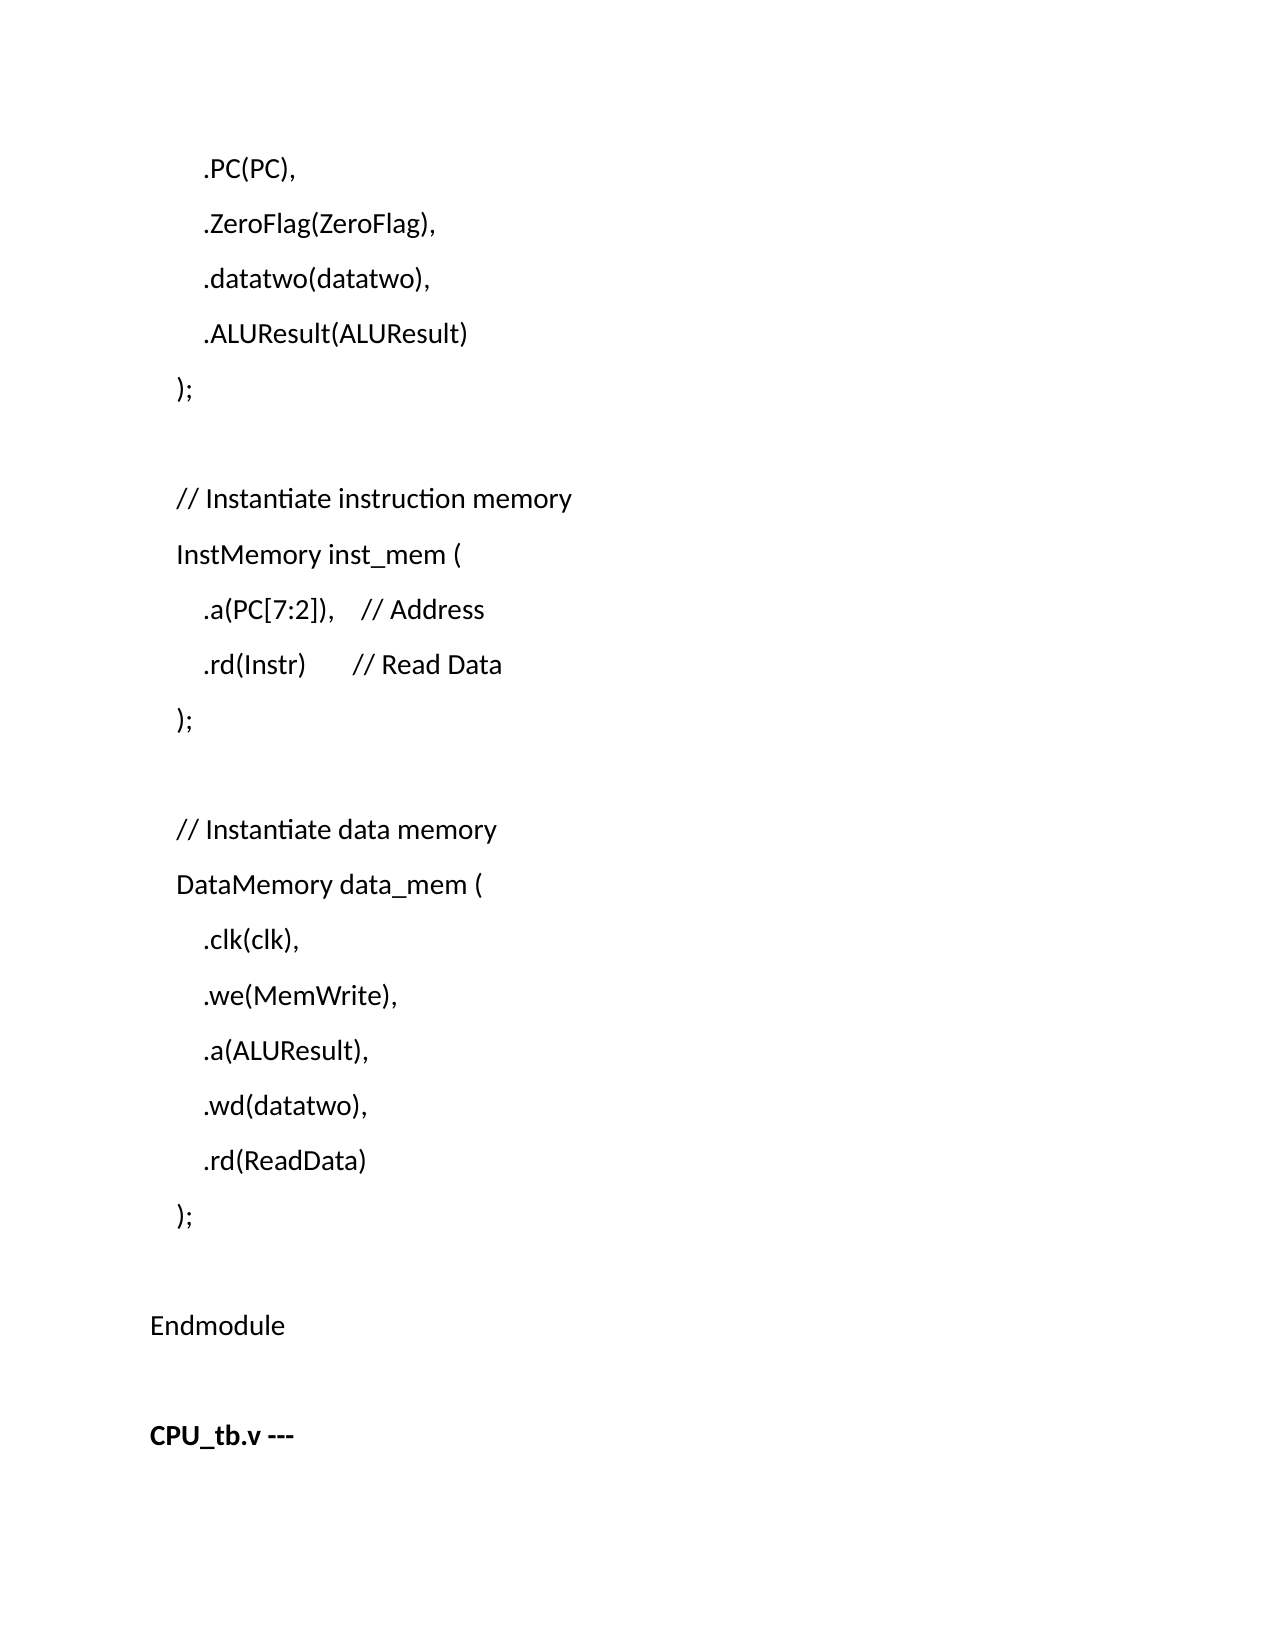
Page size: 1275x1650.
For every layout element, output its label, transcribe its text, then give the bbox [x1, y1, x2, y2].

text Endmodule [150, 1307, 1125, 1343]
text InstMemory inst_mem ( [150, 536, 1125, 571]
text ); [150, 1197, 1125, 1233]
text ); [150, 701, 1125, 737]
text // Instantiate instruction memory [150, 481, 1125, 516]
text CPU_tb.v --- [150, 1417, 1125, 1453]
text .ALUResult(ALUResult) [150, 315, 1125, 351]
text .clk(clk), [150, 921, 1125, 957]
text .a(ALUResult), [150, 1032, 1125, 1067]
text .ZeroFlag(ZeroFlag), [150, 205, 1125, 241]
text ); [150, 370, 1125, 406]
text .datatwo(datatwo), [150, 260, 1125, 296]
text .PC(PC), [150, 150, 1125, 186]
text .we(MemWrite), [150, 977, 1125, 1012]
text DataMemory data_mem ( [150, 866, 1125, 902]
text .wd(datatwo), [150, 1087, 1125, 1122]
text .rd(ReadData) [150, 1142, 1125, 1177]
text .a(PC[7:2]), // Address [150, 591, 1125, 626]
text // Instantiate data memory [150, 811, 1125, 847]
text .rd(Instr) // Read Data [150, 646, 1125, 682]
